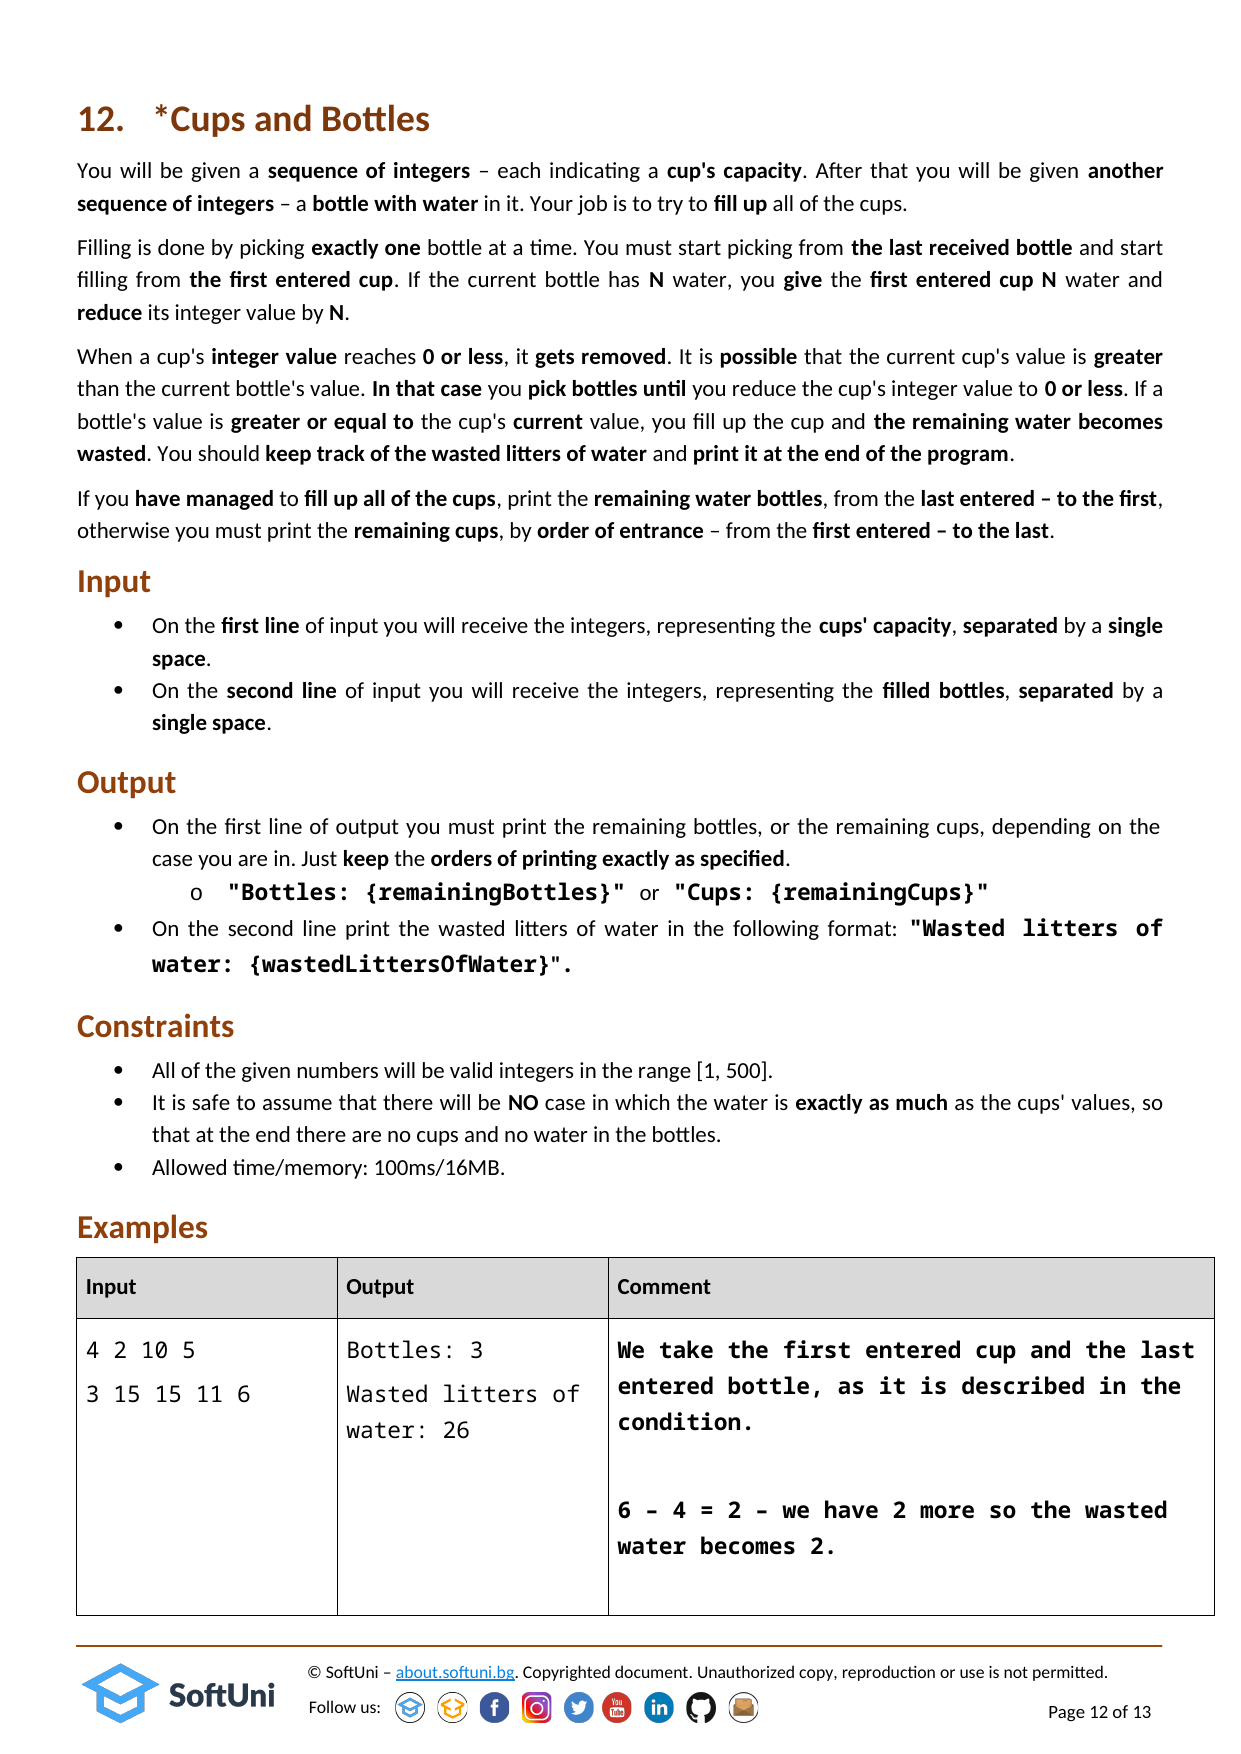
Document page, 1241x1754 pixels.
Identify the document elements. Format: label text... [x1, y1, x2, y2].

picture [728, 1692, 759, 1723]
picture [644, 1714, 653, 1723]
picture [437, 1692, 468, 1723]
picture [479, 1692, 510, 1723]
list On the second line of input you will receive the integers, representing the filled bottles, separated by a single space. [114, 676, 1163, 736]
subtitle Input [77, 561, 1163, 601]
text You will be given a sequence of integers – each indicating a cup's capacity. After that you will be given another sequence of integers – a bottle with water in it. Your job is to try to fill up all of the cups. [77, 156, 1163, 217]
table_header Comment [609, 1258, 1214, 1318]
subtitle Examples [77, 1206, 1163, 1246]
list On the second line print the wasted litters of water in the following format: "Wasted litters of water: {wastedLittersOfWater}". [114, 912, 1163, 979]
picture [522, 1692, 552, 1723]
text Filling is done by picking exactly one bottle at a time. You must start picking from the last received bottle and start filling from the first entered cup. If the current bottle has N water, you give the first entered cup N water and reduce its integer value by N. [77, 233, 1163, 326]
text If you have managed to fill up all of the cups, print the remaining water bottles, from the last entered – to the first, otherwise you must print the remaining cups, by order of entrance – from the first entered – to the last. [77, 484, 1163, 544]
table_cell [338, 1319, 608, 1615]
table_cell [609, 1319, 1214, 1615]
list All of the given numbers will be valid integers in the range [1, 500]. [114, 1056, 1163, 1084]
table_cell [77, 1319, 337, 1615]
list On the first line of input you will receive the integers, representing the cups' capacity, separated by a single space. [114, 611, 1163, 672]
picture [665, 1692, 674, 1701]
list "Bottles: {remainingBottles}" or "Cups: {remainingCups}" [189, 876, 1163, 908]
picture [686, 1692, 716, 1723]
subtitle Output [77, 761, 1163, 802]
picture [602, 1692, 632, 1723]
subtitle *Cups and Bottles [77, 95, 1163, 141]
list Allowed time/memory: 100ms/16MB. [114, 1153, 1163, 1181]
table_header Output [338, 1258, 608, 1318]
list It is safe to assume that there will be NO case in which the water is exactly as much as the cups' values, so that at the end there are no cups and no water in the bottles. [114, 1088, 1163, 1148]
subtitle Constraints [77, 1005, 1163, 1046]
list On the first line of output you must print the remaining bottles, or the remaining cups, depending on the case you are in. Just keep the orders of printing exactly as specified. [114, 812, 1163, 872]
table_header Input [77, 1258, 337, 1318]
picture [564, 1692, 594, 1723]
picture [75, 1658, 281, 1729]
text When a cup's integer value reaches 0 or less, it gets removed. It is possible that the current cup's value is greater than the current bottle's value. In that case you pick bottles until you reduce the cup's integer value to 0 or less. If a bottle's value is greater or equal to the cup's current value, you fill up the cup and the remaining water becomes wasted. You should keep track of the wasted litters of water and print it at the end of the program. [77, 342, 1163, 467]
picture [665, 1714, 674, 1723]
picture [644, 1692, 653, 1701]
picture [395, 1692, 425, 1723]
picture [658, 1705, 667, 1714]
